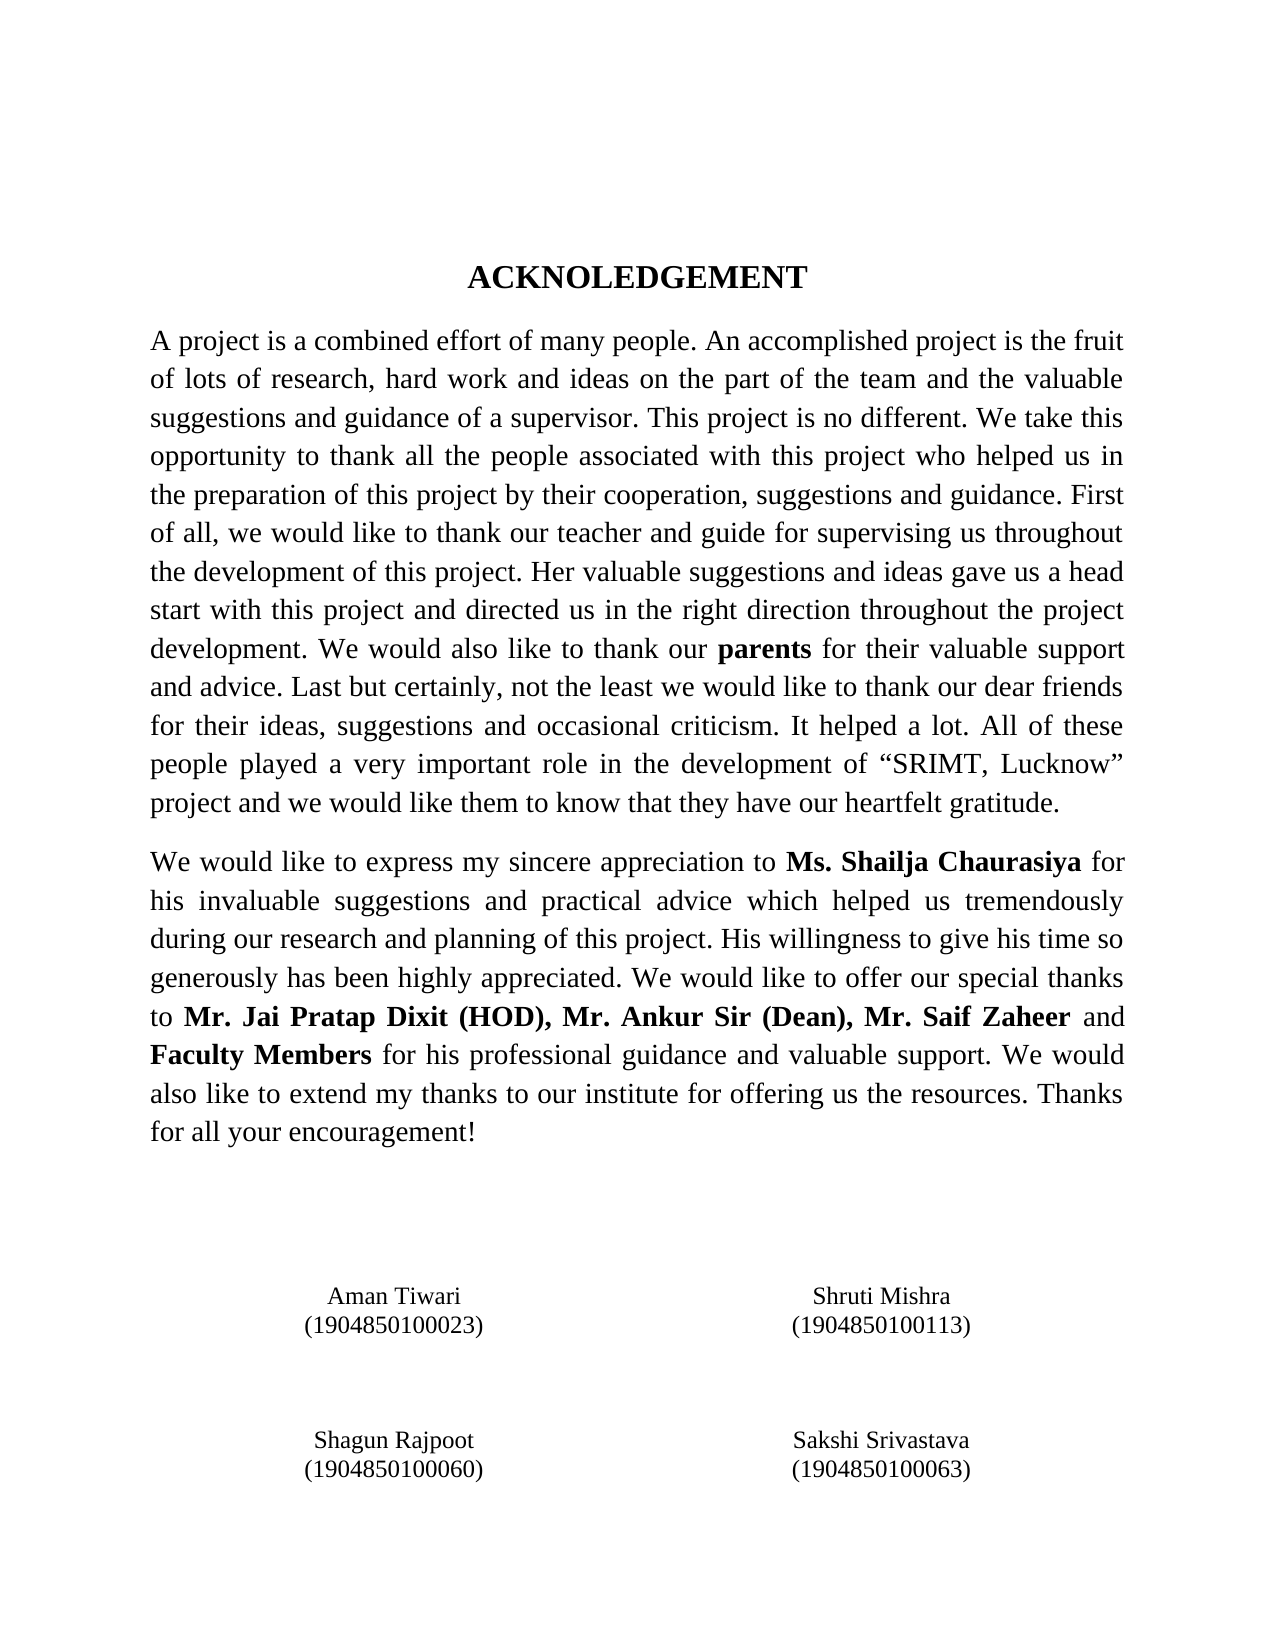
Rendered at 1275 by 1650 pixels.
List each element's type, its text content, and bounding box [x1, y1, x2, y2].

text We would like to express my sincere appreciation to Ms. Shailja Chaurasiya for his invaluable suggestions and practical advice which helped us tremendously during our research and planning of this project. His willingness to give his time so generously has been highly appreciated. We would like to offer our special thanks to Mr. Jai Pratap Dixit (HOD), Mr. Ankur Sir (Dean), Mr. Saif Zaheer and Faculty Members for his professional guidance and valuable support. We would also like to extend my thanks to our institute for offering us the resources. Thanks for all your encouragement! [150, 844, 1125, 1148]
text A project is a combined effort of many people. An accomplished project is the fruit of lots of research, hard work and ideas on the part of the team and the valuable suggestions and guidance of a supervisor. This project is no different. We take this opportunity to thank all the people associated with this project who helped us in the preparation of this project by their cooperation, suggestions and guidance. First of all, we would like to thank our teacher and guide for supervising us throughout the development of this project. Her valuable suggestions and ideas gave us a head start with this project and directed us in the right direction throughout the project development. We would also like to thank our parents for their valuable support and advice. Last but certainly, not the least we would like to thank our dear friends for their ideas, suggestions and occasional criticism. It helped a lot. All of these people played a very important role in the development of “SRIMT, Lucknow” project and we would like them to know that they have our heartfelt gratitude. [150, 323, 1125, 819]
text ACKNOLEDGEMENT [150, 258, 1125, 296]
table_header Shruti Mishra (1904850100113) [638, 1281, 1125, 1425]
table_header Aman Tiwari (1904850100023) [150, 1281, 637, 1425]
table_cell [150, 1425, 637, 1483]
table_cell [638, 1425, 1125, 1483]
